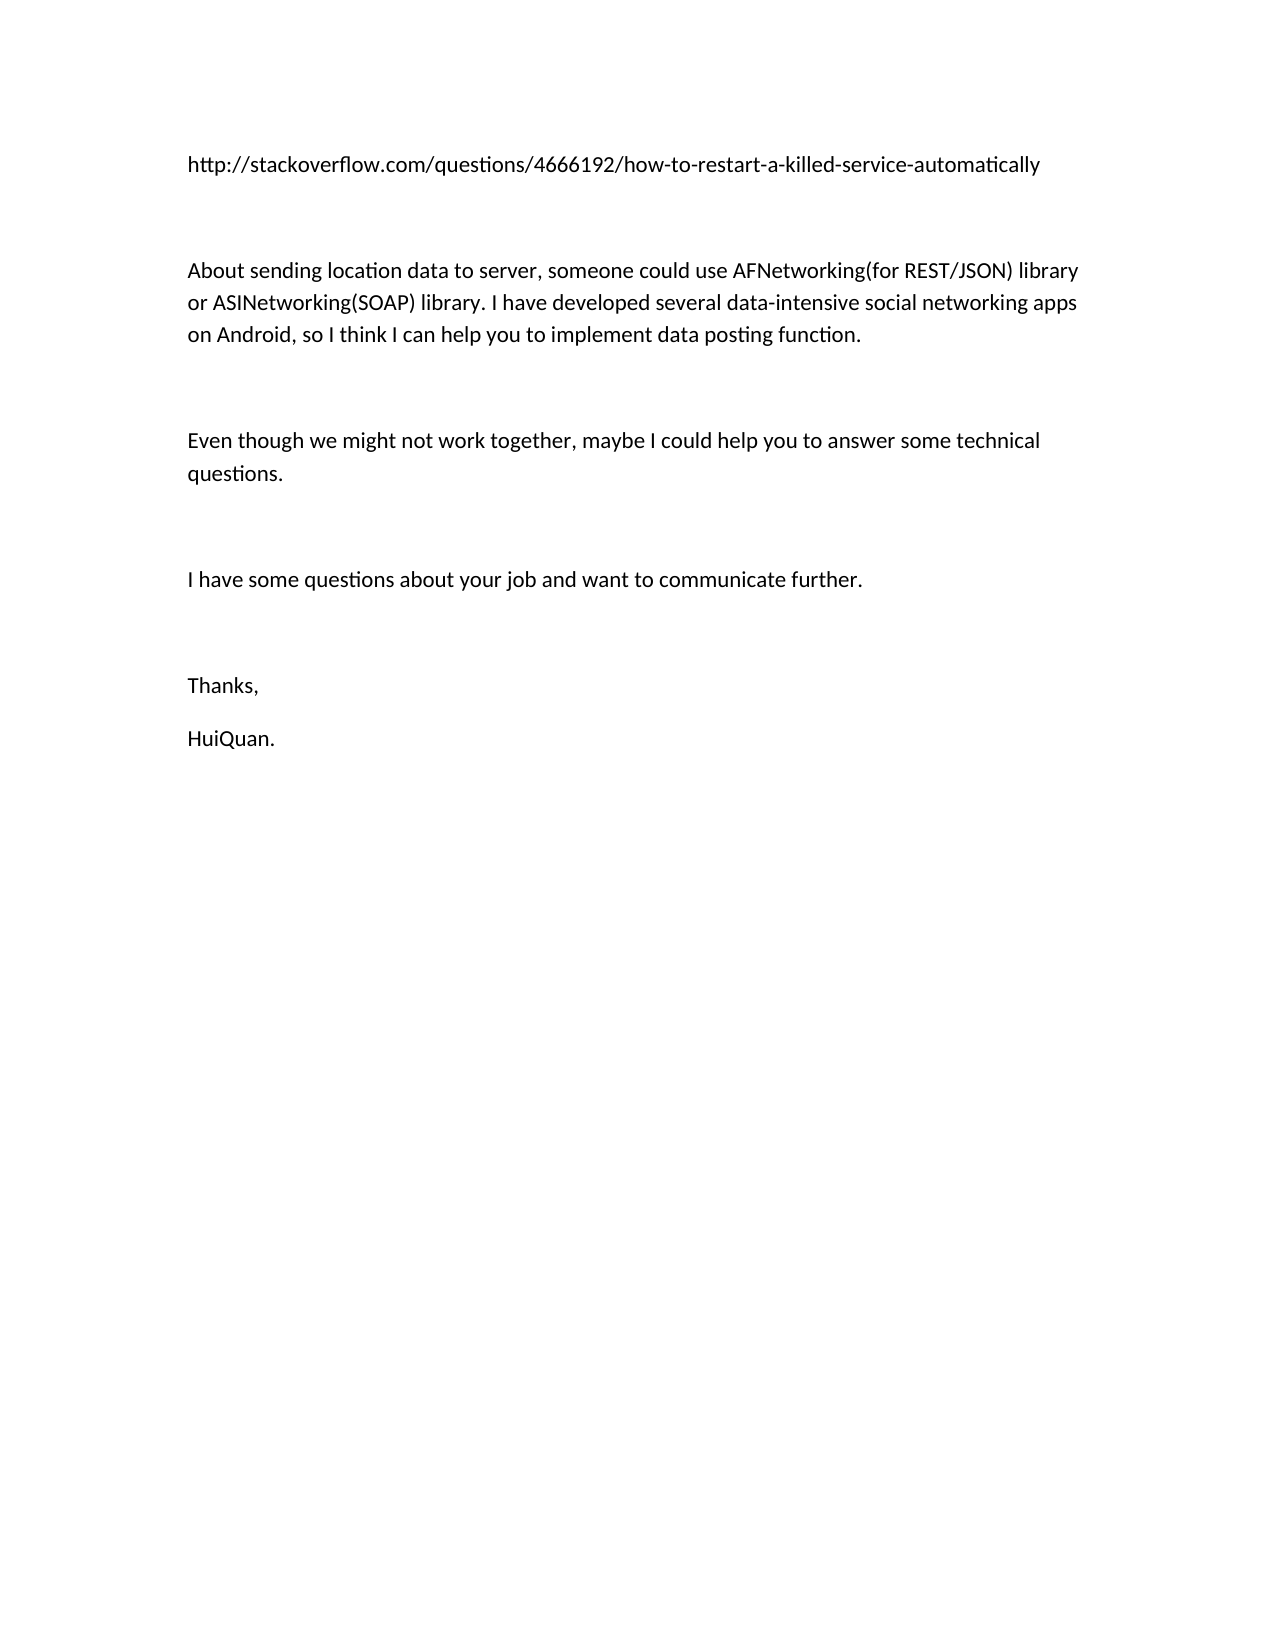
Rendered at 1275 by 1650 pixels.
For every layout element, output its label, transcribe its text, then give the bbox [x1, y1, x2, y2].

text Thanks, [187, 671, 1087, 699]
text About sending location data to server, someone could use AFNetworking(for REST/JSON) library or ASINetworking(SOAP) library. I have developed several data-intensive social networking apps on Android, so I think I can help you to implement data posting function. [187, 256, 1087, 348]
text I have some questions about your job and want to communicate further. [187, 565, 1087, 593]
text http://stackoverflow.com/questions/4666192/how-to-restart-a-killed-service-automatically [187, 150, 1087, 178]
text Even though we might not work together, maybe I could help you to answer some technical questions. [187, 426, 1087, 487]
text HuiQuan. [187, 724, 1087, 752]
